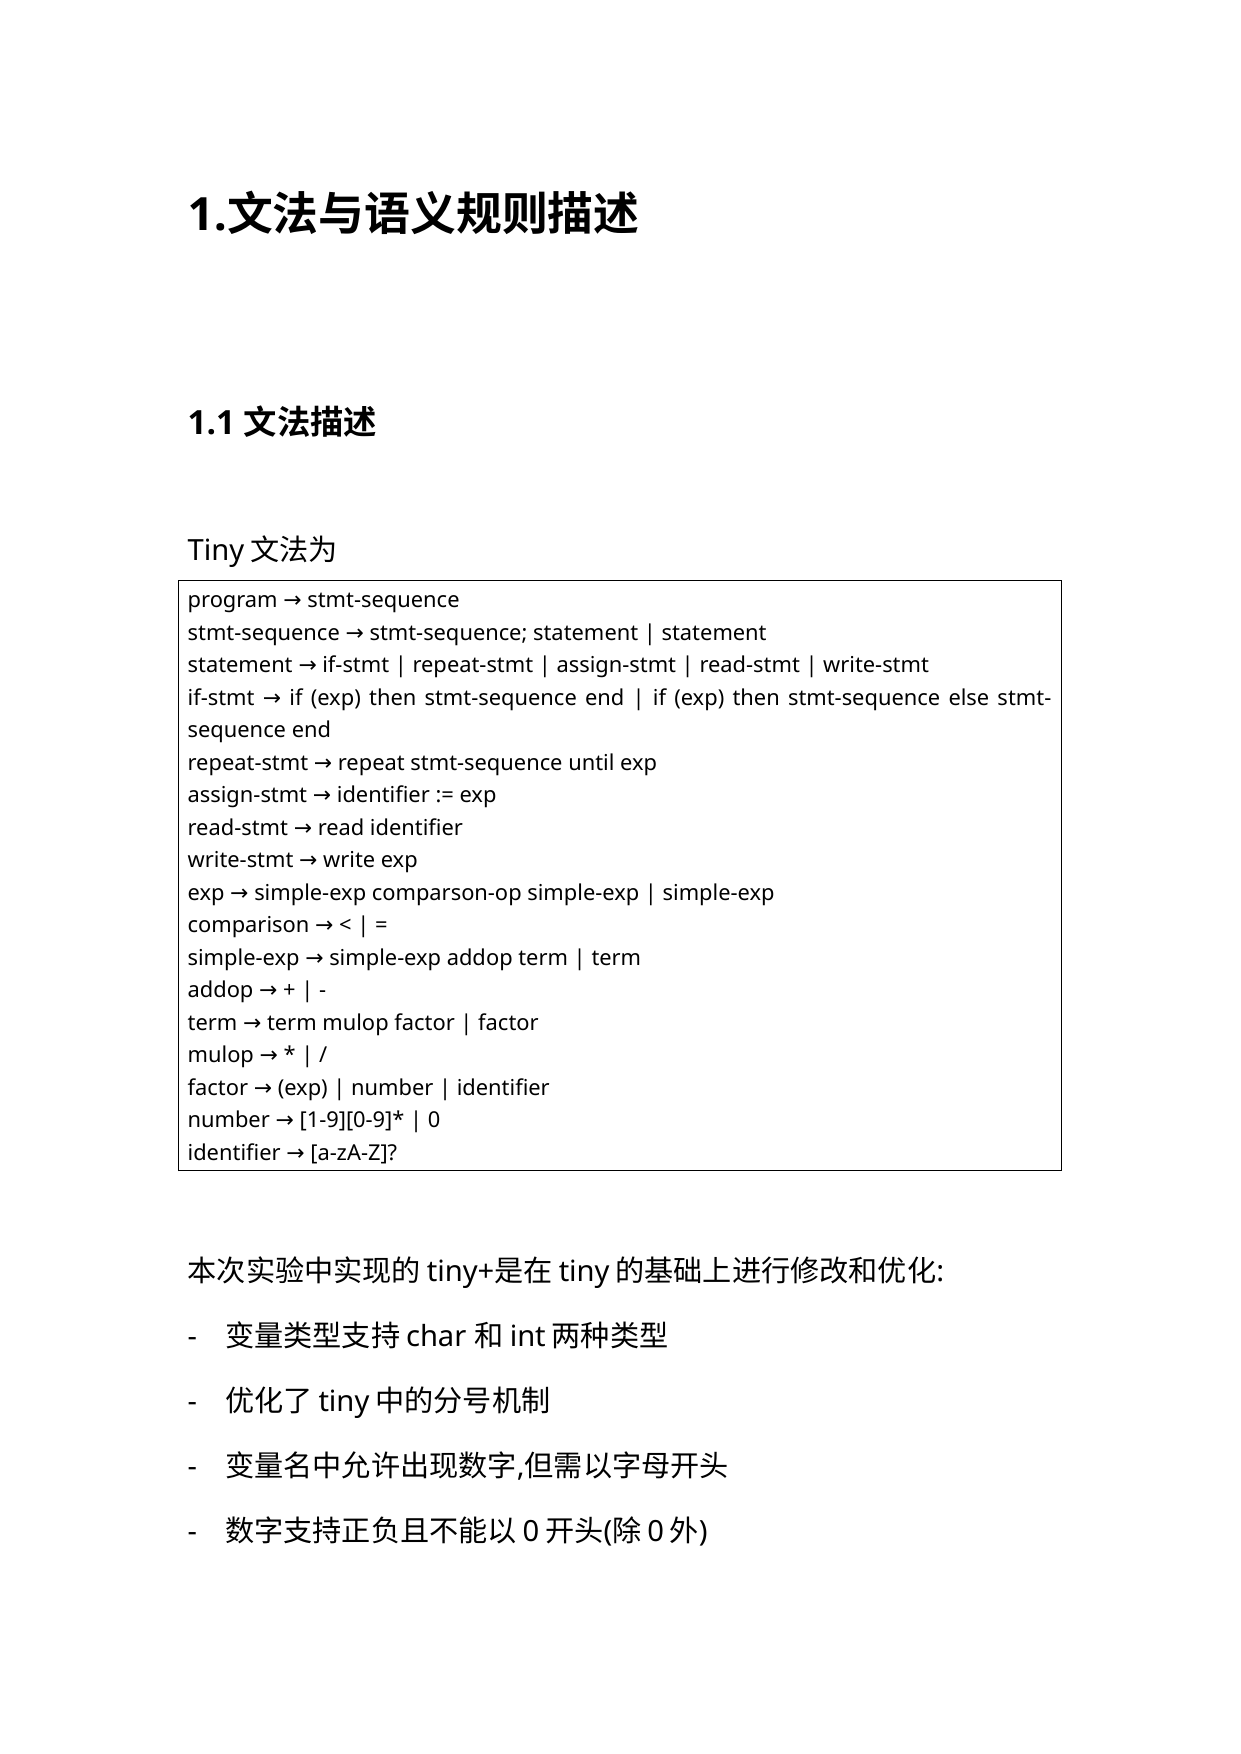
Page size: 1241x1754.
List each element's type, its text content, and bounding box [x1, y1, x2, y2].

text 本次实验中实现的tiny+是在tiny的基础上进行修改和优化: [187, 1236, 1053, 1301]
text comparison → < | = [187, 908, 1053, 941]
text addop → + | - [187, 973, 1053, 1006]
text exp → simple-exp comparson-op simple-exp | simple-exp [187, 876, 1053, 908]
list 变量类型支持char 和 int两种类型 [187, 1301, 1053, 1366]
text read-stmt → read identifier [187, 811, 1053, 843]
list 优化了tiny中的分号机制 [187, 1366, 1053, 1431]
text identifier → [a-zA-Z]? [179, 1132, 1061, 1170]
text write-stmt → write exp [187, 843, 1053, 876]
subtitle 1.文法与语义规则描述 [187, 162, 1053, 259]
list 数字支持正负且不能以0开头(除0外) [187, 1496, 1053, 1561]
text repeat-stmt → repeat stmt-sequence until exp [187, 746, 1053, 778]
subtitle 1.1 文法描述 [187, 388, 1053, 453]
text Tiny文法为 [187, 515, 1053, 580]
text statement → if-stmt | repeat-stmt | assign-stmt | read-stmt | write-stmt [187, 648, 1053, 681]
text stmt-sequence → stmt-sequence; statement | statement [187, 616, 1053, 648]
text factor → (exp) | number | identifier [187, 1071, 1053, 1103]
text if-stmt → if (exp) then stmt-sequence end | if (exp) then stmt-sequence else stmt-sequence end [187, 681, 1053, 746]
text number → [1-9][0-9]* | 0 [187, 1103, 1053, 1132]
text program → stmt-sequence [179, 581, 1061, 616]
text term → term mulop factor | factor [187, 1006, 1053, 1038]
text assign-stmt → identifier := exp [187, 778, 1053, 811]
list 变量名中允许出现数字,但需以字母开头 [187, 1431, 1053, 1496]
text simple-exp → simple-exp addop term | term [187, 941, 1053, 973]
text mulop → * | / [187, 1038, 1053, 1071]
